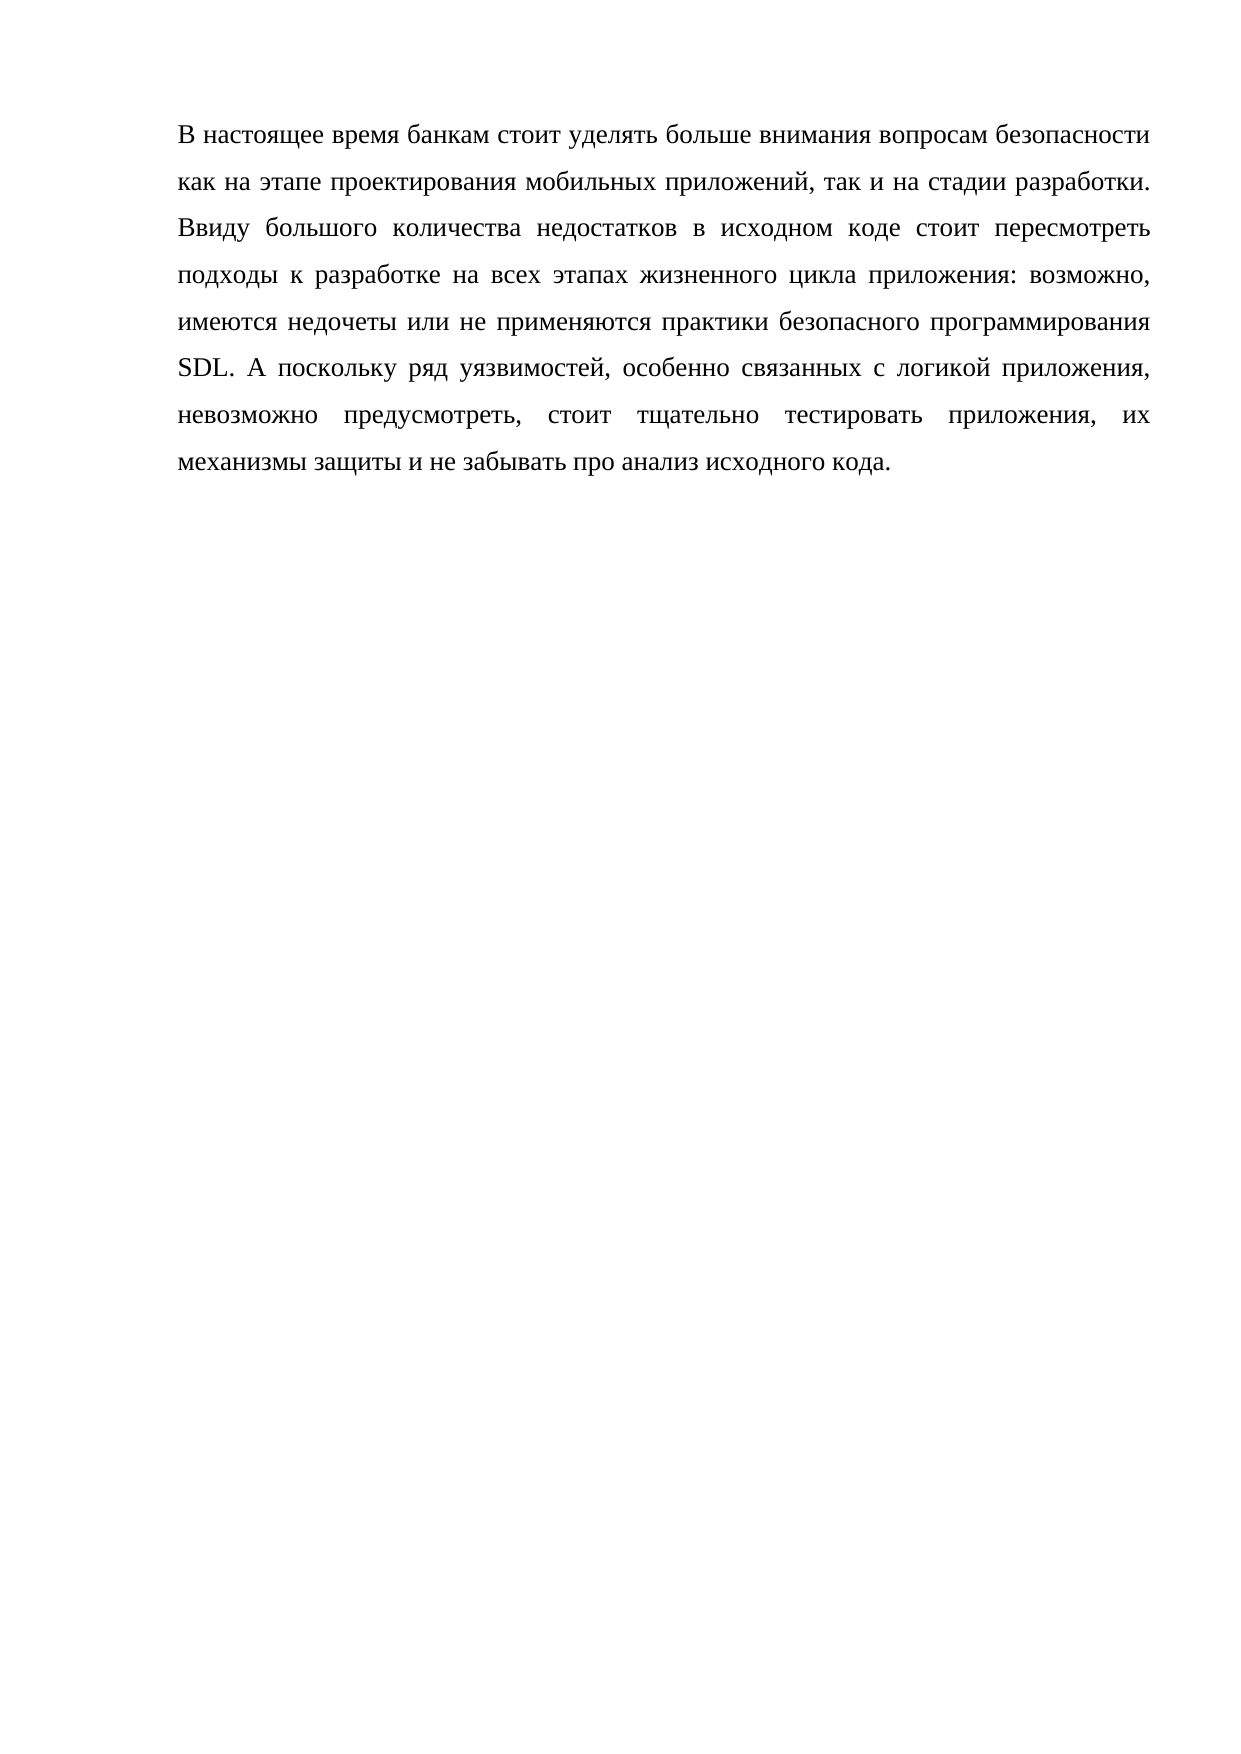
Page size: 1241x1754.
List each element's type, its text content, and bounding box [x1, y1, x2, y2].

text В настоящее время банкам стоит уделять больше внимания вопросам безопасности как на этапе проектирования мобильных приложений, так и на стадии разработки. Ввиду большого количества недостатков в исходном коде стоит пересмотреть подходы к разработке на всех этапах жизненного цикла приложения: возможно, имеются недочеты или не применяются практики безопасного программирования SDL. А поскольку ряд уязвимостей, особенно связанных с логикой приложения, невозможно предусмотреть, стоит тщательно тестировать приложения, их механизмы защиты и не забывать про анализ исходного кода. [177, 118, 1152, 476]
